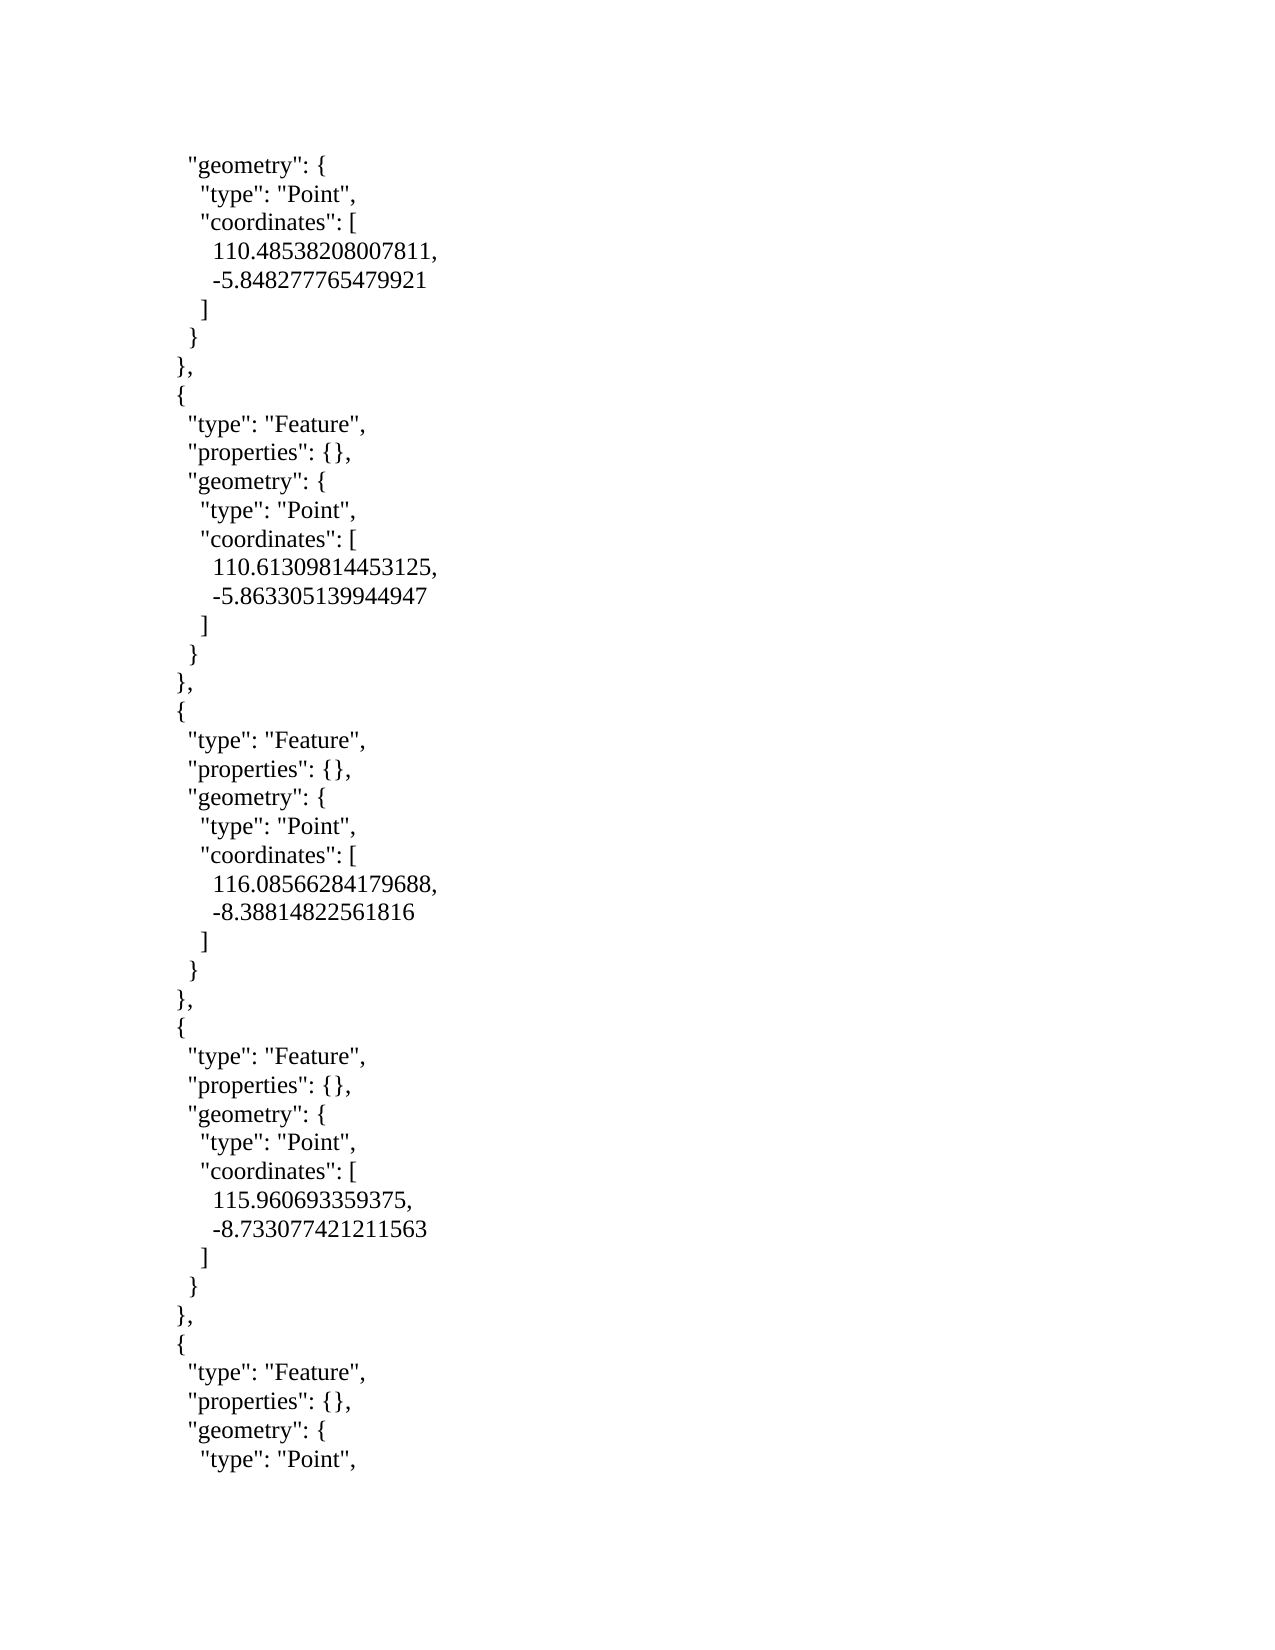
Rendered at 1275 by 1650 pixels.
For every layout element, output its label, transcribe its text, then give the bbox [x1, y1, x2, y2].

text } [150, 955, 1125, 984]
text "type": "Feature", [150, 409, 1125, 437]
text "coordinates": [ [150, 840, 1125, 869]
text }, [150, 667, 1125, 696]
text "geometry": { [150, 150, 1125, 179]
text -8.38814822561816 [150, 897, 1125, 926]
text "type": "Point", [150, 1127, 1125, 1156]
text "coordinates": [ [150, 1156, 1125, 1185]
text ] [150, 294, 1125, 322]
text 110.48538208007811, [150, 236, 1125, 265]
text "geometry": { [150, 1415, 1125, 1444]
text { [150, 696, 1125, 725]
text ] [150, 610, 1125, 639]
text }, [150, 351, 1125, 380]
text } [150, 322, 1125, 351]
text -5.863305139944947 [150, 581, 1125, 610]
text "geometry": { [150, 782, 1125, 811]
text 116.08566284179688, [150, 869, 1125, 897]
text "type": "Point", [150, 495, 1125, 524]
text "coordinates": [ [150, 524, 1125, 552]
text "geometry": { [150, 1099, 1125, 1127]
text "properties": {}, [150, 1386, 1125, 1415]
text -8.733077421211563 [150, 1214, 1125, 1242]
text { [150, 1012, 1125, 1041]
text "type": "Point", [150, 179, 1125, 207]
text "coordinates": [ [150, 207, 1125, 236]
text "type": "Feature", [150, 725, 1125, 754]
text } [150, 639, 1125, 667]
text { [150, 380, 1125, 409]
text "properties": {}, [150, 437, 1125, 466]
text 115.960693359375, [150, 1185, 1125, 1214]
text "type": "Point", [150, 1444, 1125, 1472]
text "geometry": { [150, 466, 1125, 495]
text ] [150, 1242, 1125, 1271]
text }, [150, 1300, 1125, 1329]
text { [150, 1329, 1125, 1357]
text "type": "Feature", [150, 1357, 1125, 1386]
text "properties": {}, [150, 754, 1125, 782]
text "properties": {}, [150, 1070, 1125, 1099]
text ] [150, 926, 1125, 955]
text 110.61309814453125, [150, 552, 1125, 581]
text } [150, 1271, 1125, 1300]
text -5.848277765479921 [150, 265, 1125, 294]
text }, [150, 984, 1125, 1012]
text "type": "Feature", [150, 1041, 1125, 1070]
text "type": "Point", [150, 811, 1125, 840]
